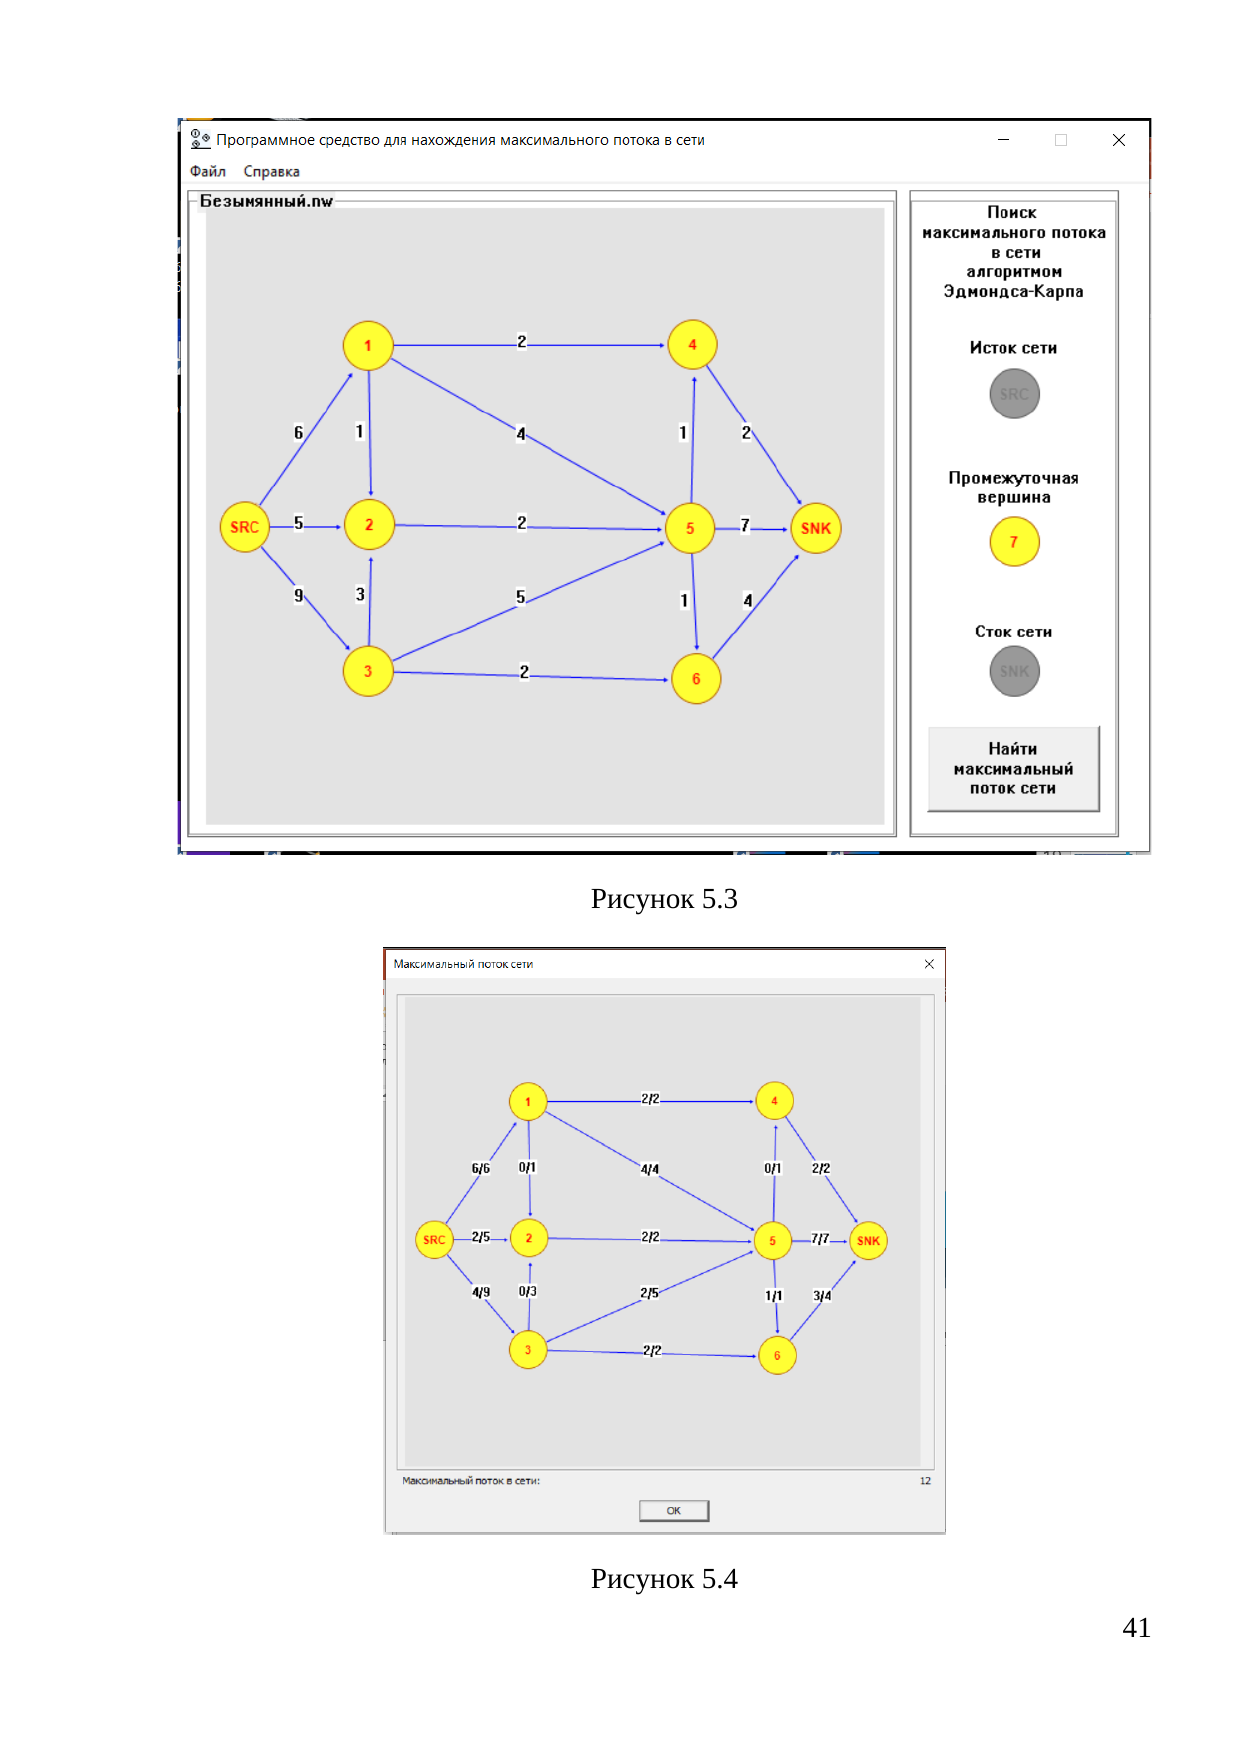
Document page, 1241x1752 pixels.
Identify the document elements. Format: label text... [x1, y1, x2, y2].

text Рисунок 5.4 [177, 1561, 1152, 1594]
text Рисунок 5.3 [177, 881, 1152, 914]
picture [177, 118, 1152, 855]
picture [383, 947, 946, 1535]
